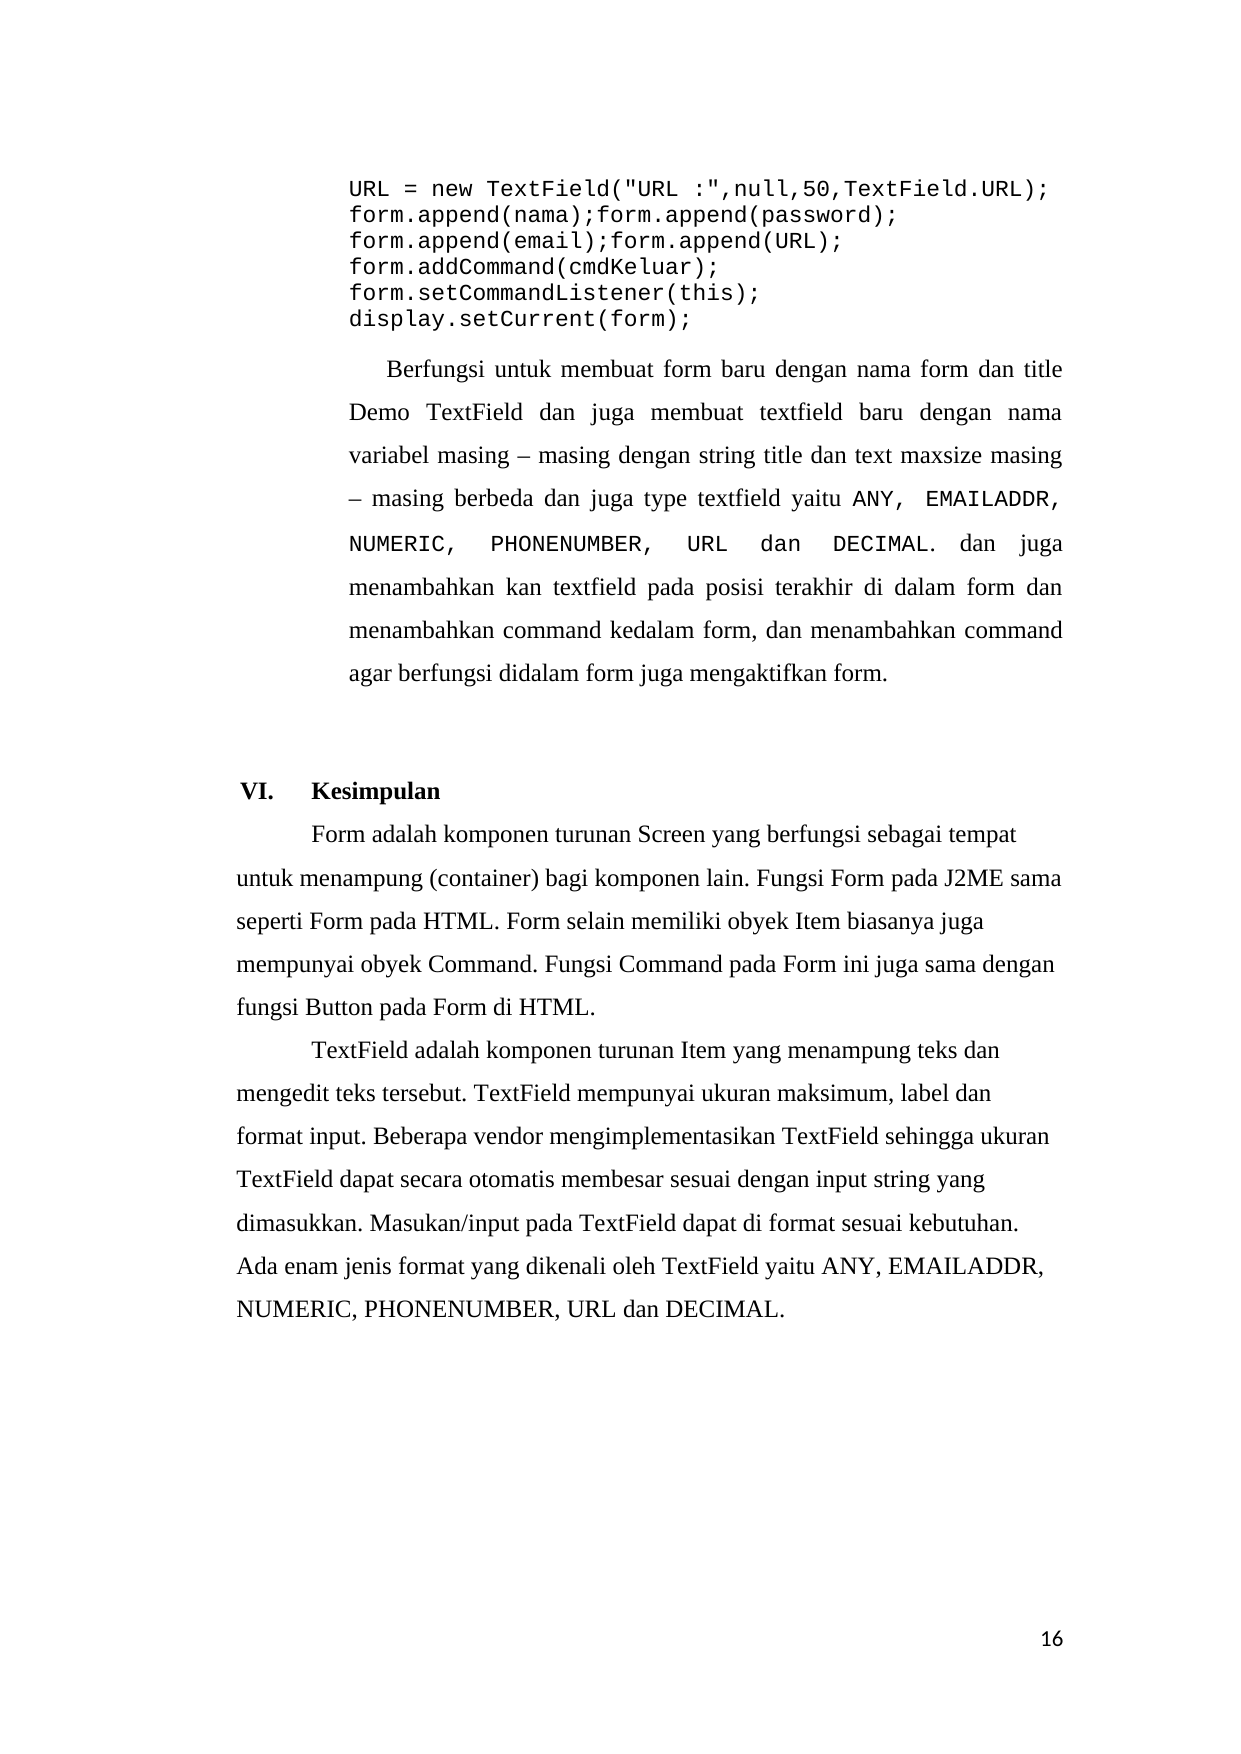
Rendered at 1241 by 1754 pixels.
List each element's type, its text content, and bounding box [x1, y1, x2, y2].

text Form adalah komponen turunan Screen yang berfungsi sebagai tempat untuk menampung (container) bagi komponen lain. Fungsi Form pada J2ME sama seperti Form pada HTML. Form selain memiliki obyek Item biasanya juga mempunyai obyek Command. Fungsi Command pada Form ini juga sama dengan fungsi Button pada Form di HTML. [236, 819, 1063, 1021]
list form.append(nama);form.append(password); [349, 203, 1063, 229]
list form.addCommand(cmdKeluar); form.setCommandListener(this); display.setCurrent(form); [349, 255, 1063, 333]
text TextField adalah komponen turunan Item yang menampung teks dan mengedit teks tersebut. TextField mempunyai ukuran maksimum, label dan format input. Beberapa vendor mengimplementasikan TextField sehingga ukuran TextField dapat secara otomatis membesar sesuai dengan input string yang dimasukkan. Masukan/input pada TextField dapat di format sesuai kebutuhan. Ada enam jenis format yang dikenali oleh TextField yaitu ANY, EMAILADDR, NUMERIC, PHONENUMBER, URL dan DECIMAL. [236, 1035, 1063, 1323]
list URL = new TextField("URL :",null,50,TextField.URL); [349, 177, 1063, 203]
list form.append(email);form.append(URL); [349, 229, 1063, 255]
text Berfungsi untuk membuat form baru dengan nama form dan title Demo TextField dan juga membuat textfield baru dengan nama variabel masing – masing dengan string title dan text maxsize masing – masing berbeda dan juga type textfield yaitu ANY, EMAILADDR, NUMERIC, PHONENUMBER, URL dan DECIMAL. dan juga menambahkan kan textfield pada posisi terakhir di dalam form dan menambahkan command kedalam form, dan menambahkan command agar berfungsi didalam form juga mengaktifkan form. [349, 354, 1063, 687]
list Kesimpulan [274, 776, 1063, 805]
